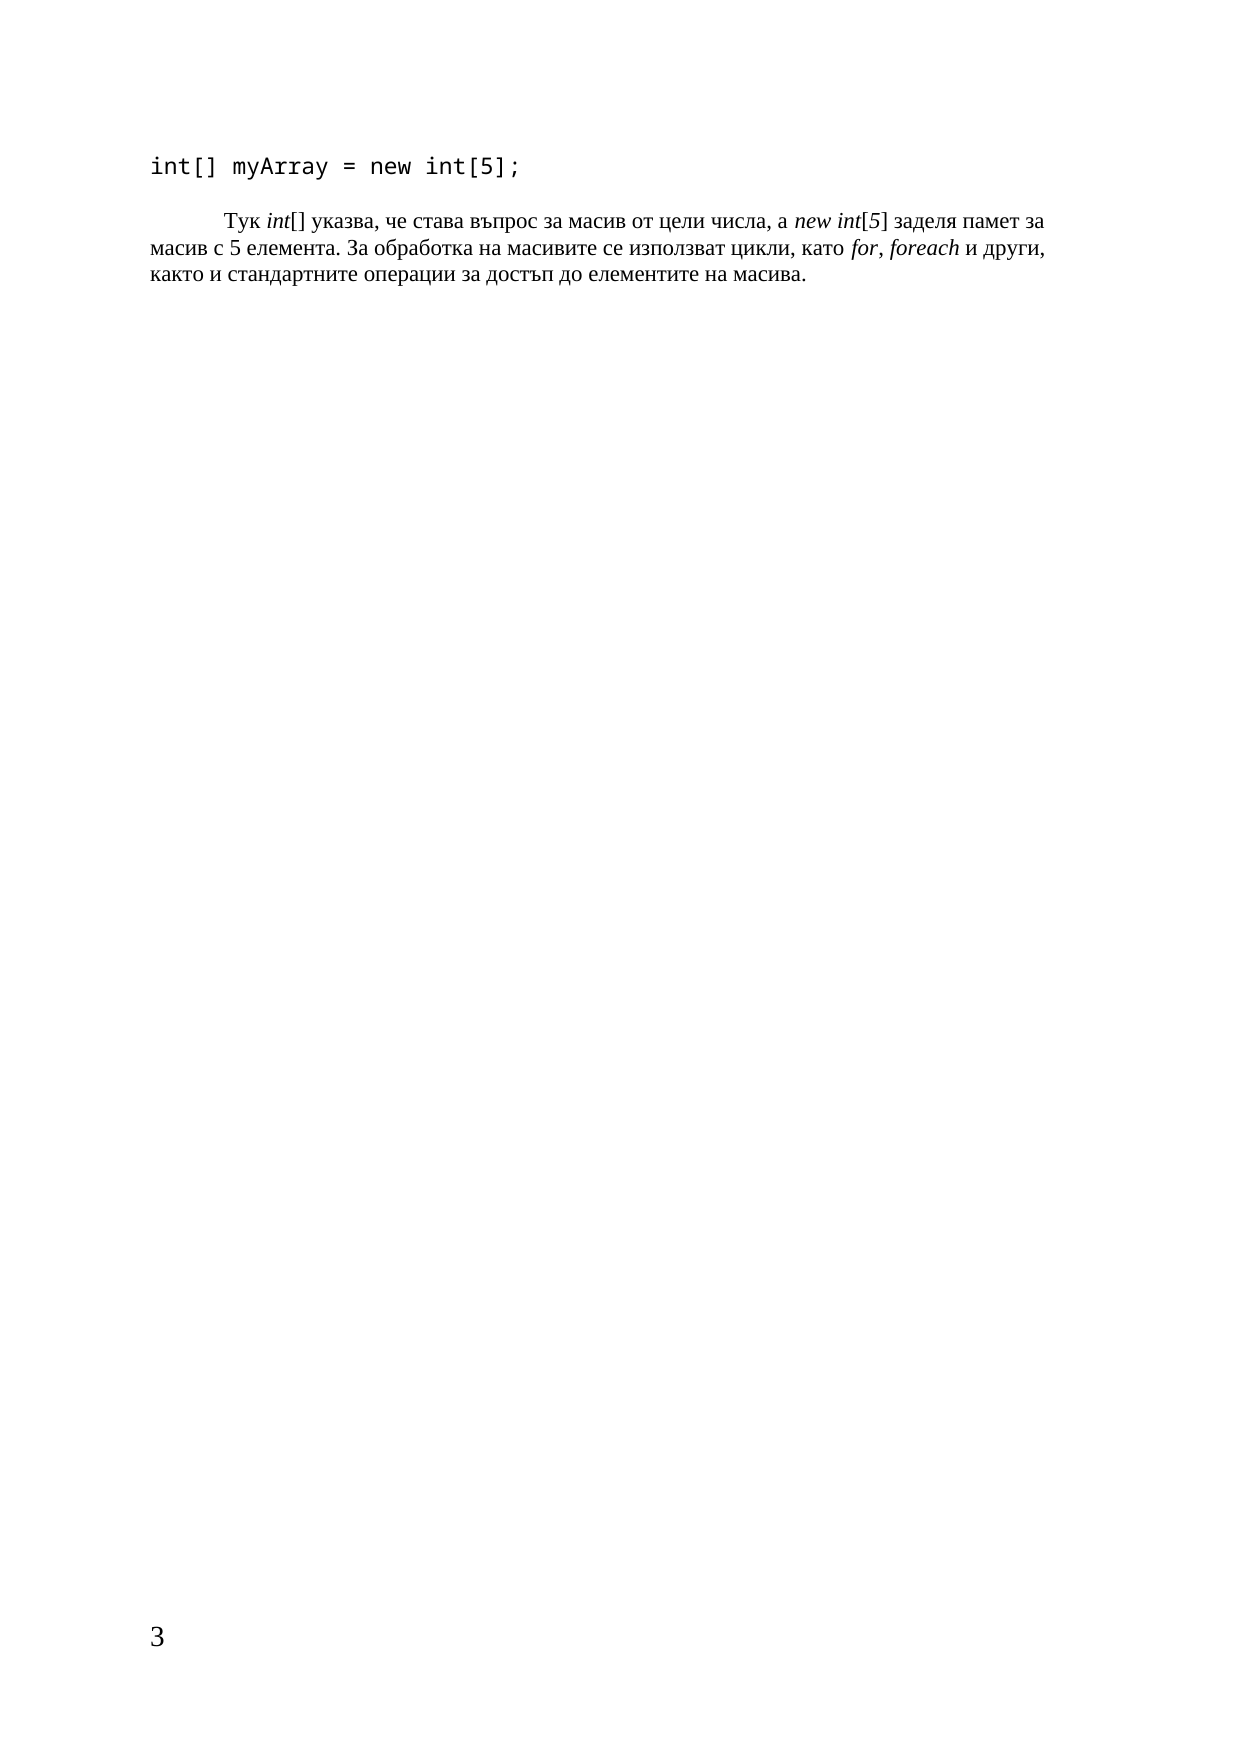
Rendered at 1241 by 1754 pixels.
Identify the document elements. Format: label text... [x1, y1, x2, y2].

text int[] myArray = new int[5]; [150, 150, 1090, 181]
text Тук int[] указва, че става въпрос за масив от цели числа, а new int[5] заделя памет за масив с 5 елемента. За обработка на масивите се използват цикли, като for, foreach и други, както и стандартните операции за достъп до елементите на масива. [150, 208, 1090, 287]
